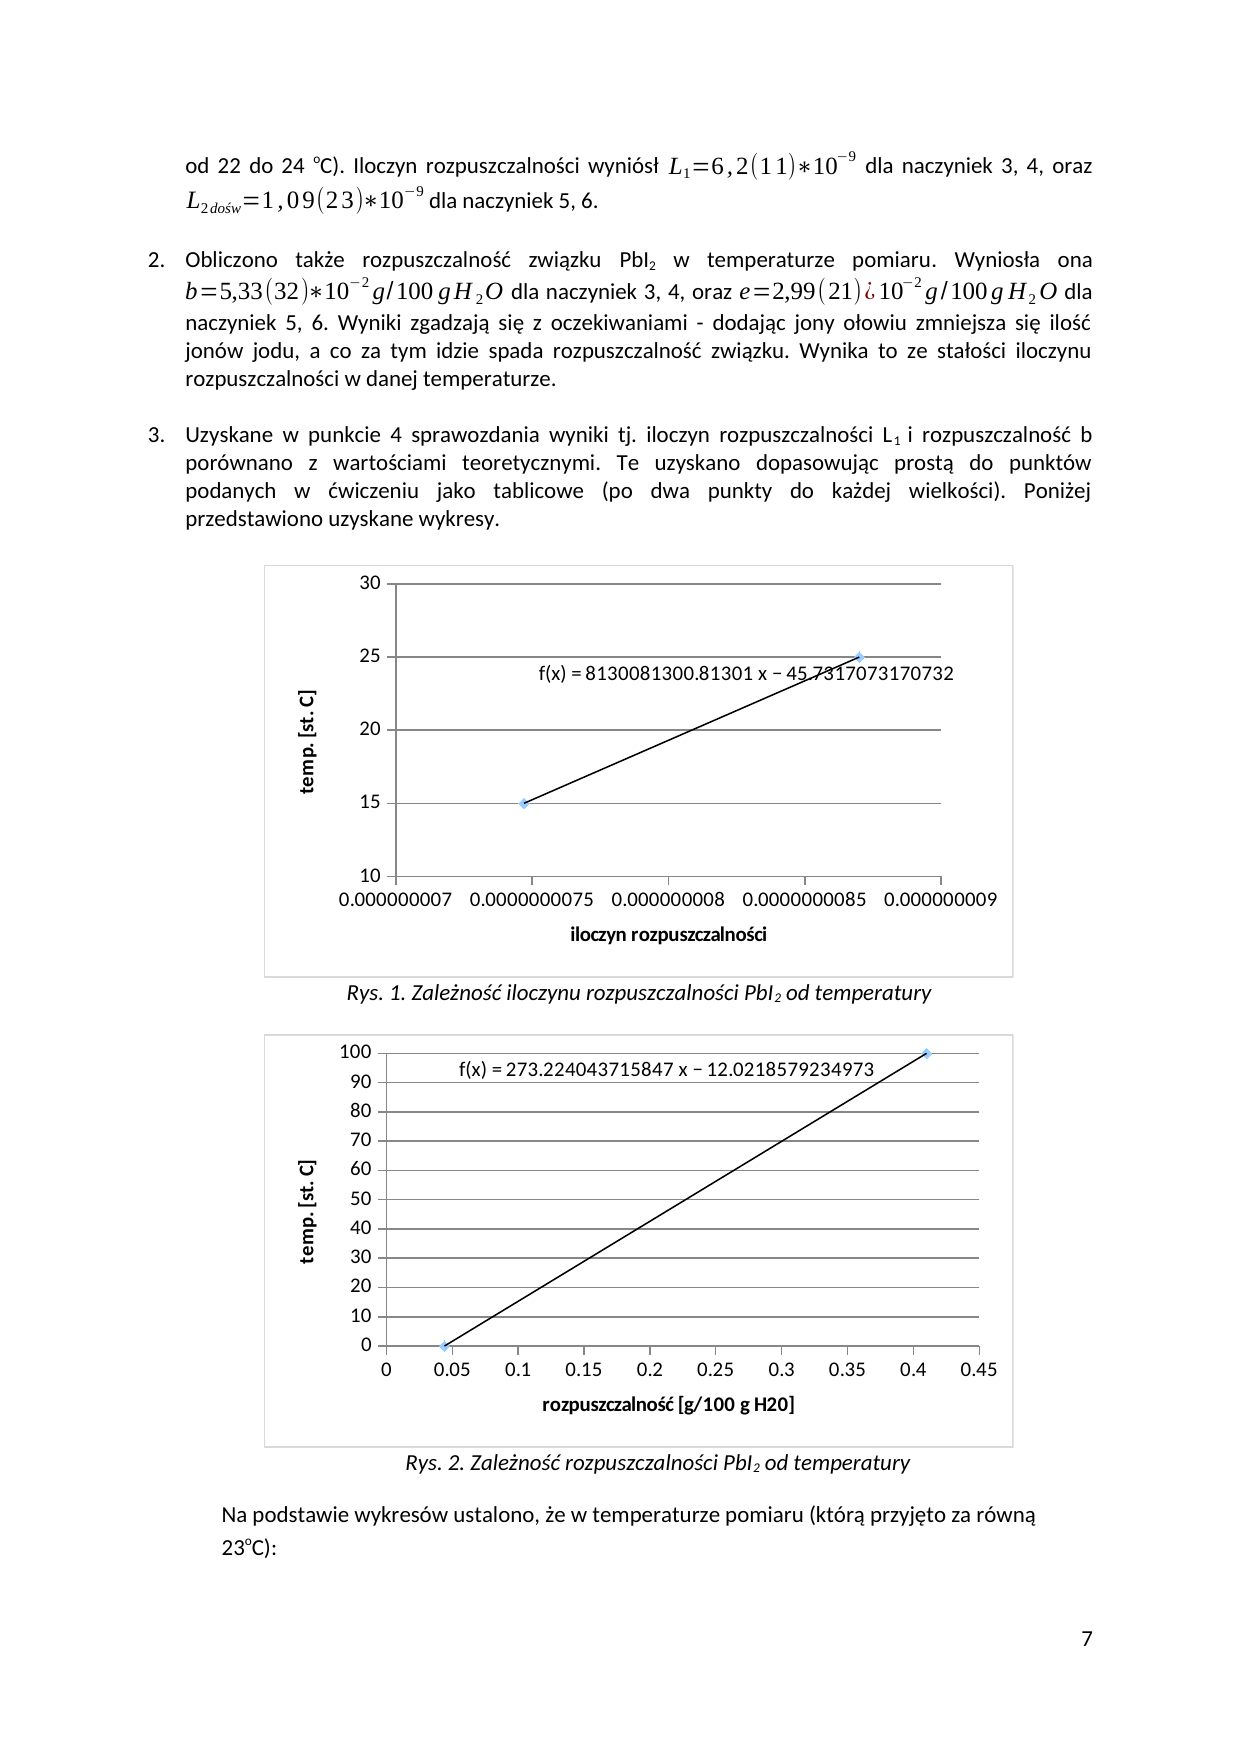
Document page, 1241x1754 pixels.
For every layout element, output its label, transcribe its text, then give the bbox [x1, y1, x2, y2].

list Rys. 1. Zależność iloczynu rozpuszczalności PbI2 od temperatury [185, 978, 1093, 1006]
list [148, 148, 1093, 217]
list Uzyskane w punkcie 4 sprawozdania wyniki tj. iloczyn rozpuszczalności L1 i rozpuszczalność b porównano z wartościami teoretycznymi. Te uzyskano dopasowując prostą do punktów podanych w ćwiczeniu jako tablicowe (po dwa punkty do każdej wielkości). Poniżej przedstawiono uzyskane wykresy. [148, 420, 1093, 532]
list Rys. 2. Zależność rozpuszczalności PbI2 od temperatury [223, 1448, 1093, 1476]
list Obliczono także rozpuszczalność związku PbI2 w temperaturze pomiaru. Wyniosła ona dla naczyniek 3, 4, oraz dla naczyniek 5, 6. Wyniki zgadzają się z oczekiwaniami - dodając jony ołowiu zmniejsza się ilość jonów jodu, a co za tym idzie spada rozpuszczalność związku. Wynika to ze stałości iloczynu rozpuszczalności w danej temperaturze. [148, 245, 1093, 392]
text Na podstawie wykresów ustalono, że w temperaturze pomiaru (którą przyjęto za równą 23oC): [221, 1501, 1093, 1561]
